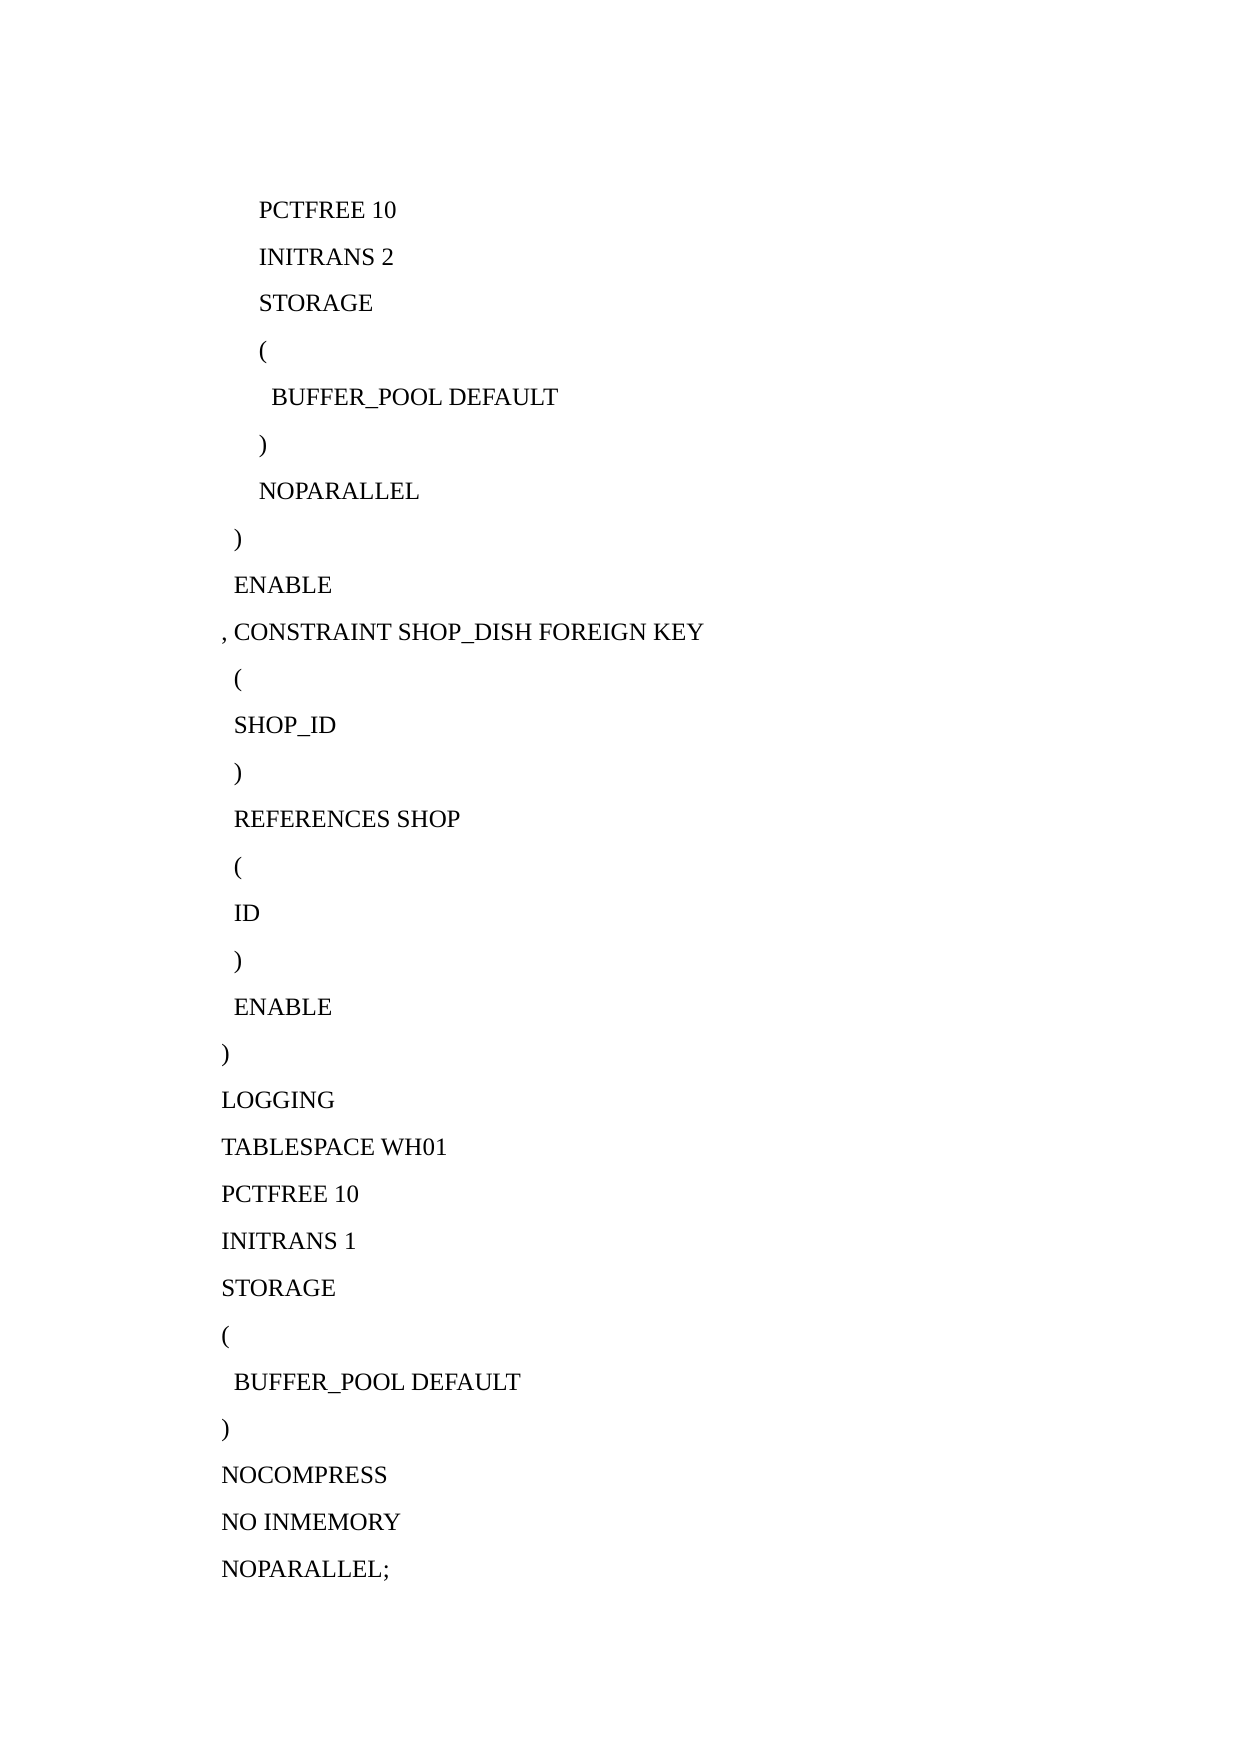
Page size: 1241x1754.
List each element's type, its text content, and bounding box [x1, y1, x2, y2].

text ( [177, 662, 1087, 694]
text ( [177, 333, 1087, 366]
text ) [177, 521, 1087, 553]
text ) [177, 755, 1087, 788]
text BUFFER_POOL DEFAULT [177, 1365, 1087, 1397]
text ID [177, 896, 1087, 928]
text NOPARALLEL; [177, 1552, 1087, 1585]
text NOPARALLEL [177, 474, 1087, 507]
text ) [177, 943, 1087, 975]
text SHOP_ID [177, 708, 1087, 741]
text REFERENCES SHOP [177, 802, 1087, 835]
text ) [177, 1412, 1087, 1444]
text ENABLE [177, 568, 1087, 600]
text NO INMEMORY [177, 1505, 1087, 1538]
text ) [177, 427, 1087, 460]
text INITRANS 1 [177, 1224, 1087, 1257]
text PCTFREE 10 [177, 1177, 1087, 1210]
text INITRANS 2 [177, 240, 1087, 272]
text , CONSTRAINT SHOP_DISH FOREIGN KEY [177, 615, 1087, 647]
text PCTFREE 10 [177, 193, 1087, 225]
text TABLESPACE WH01 [177, 1130, 1087, 1163]
text NOCOMPRESS [177, 1458, 1087, 1491]
text BUFFER_POOL DEFAULT [177, 380, 1087, 413]
text ( [177, 1318, 1087, 1350]
text ENABLE [177, 990, 1087, 1022]
text ) [177, 1037, 1087, 1069]
text STORAGE [177, 287, 1087, 319]
text LOGGING [177, 1083, 1087, 1116]
text ( [177, 849, 1087, 882]
text STORAGE [177, 1271, 1087, 1303]
